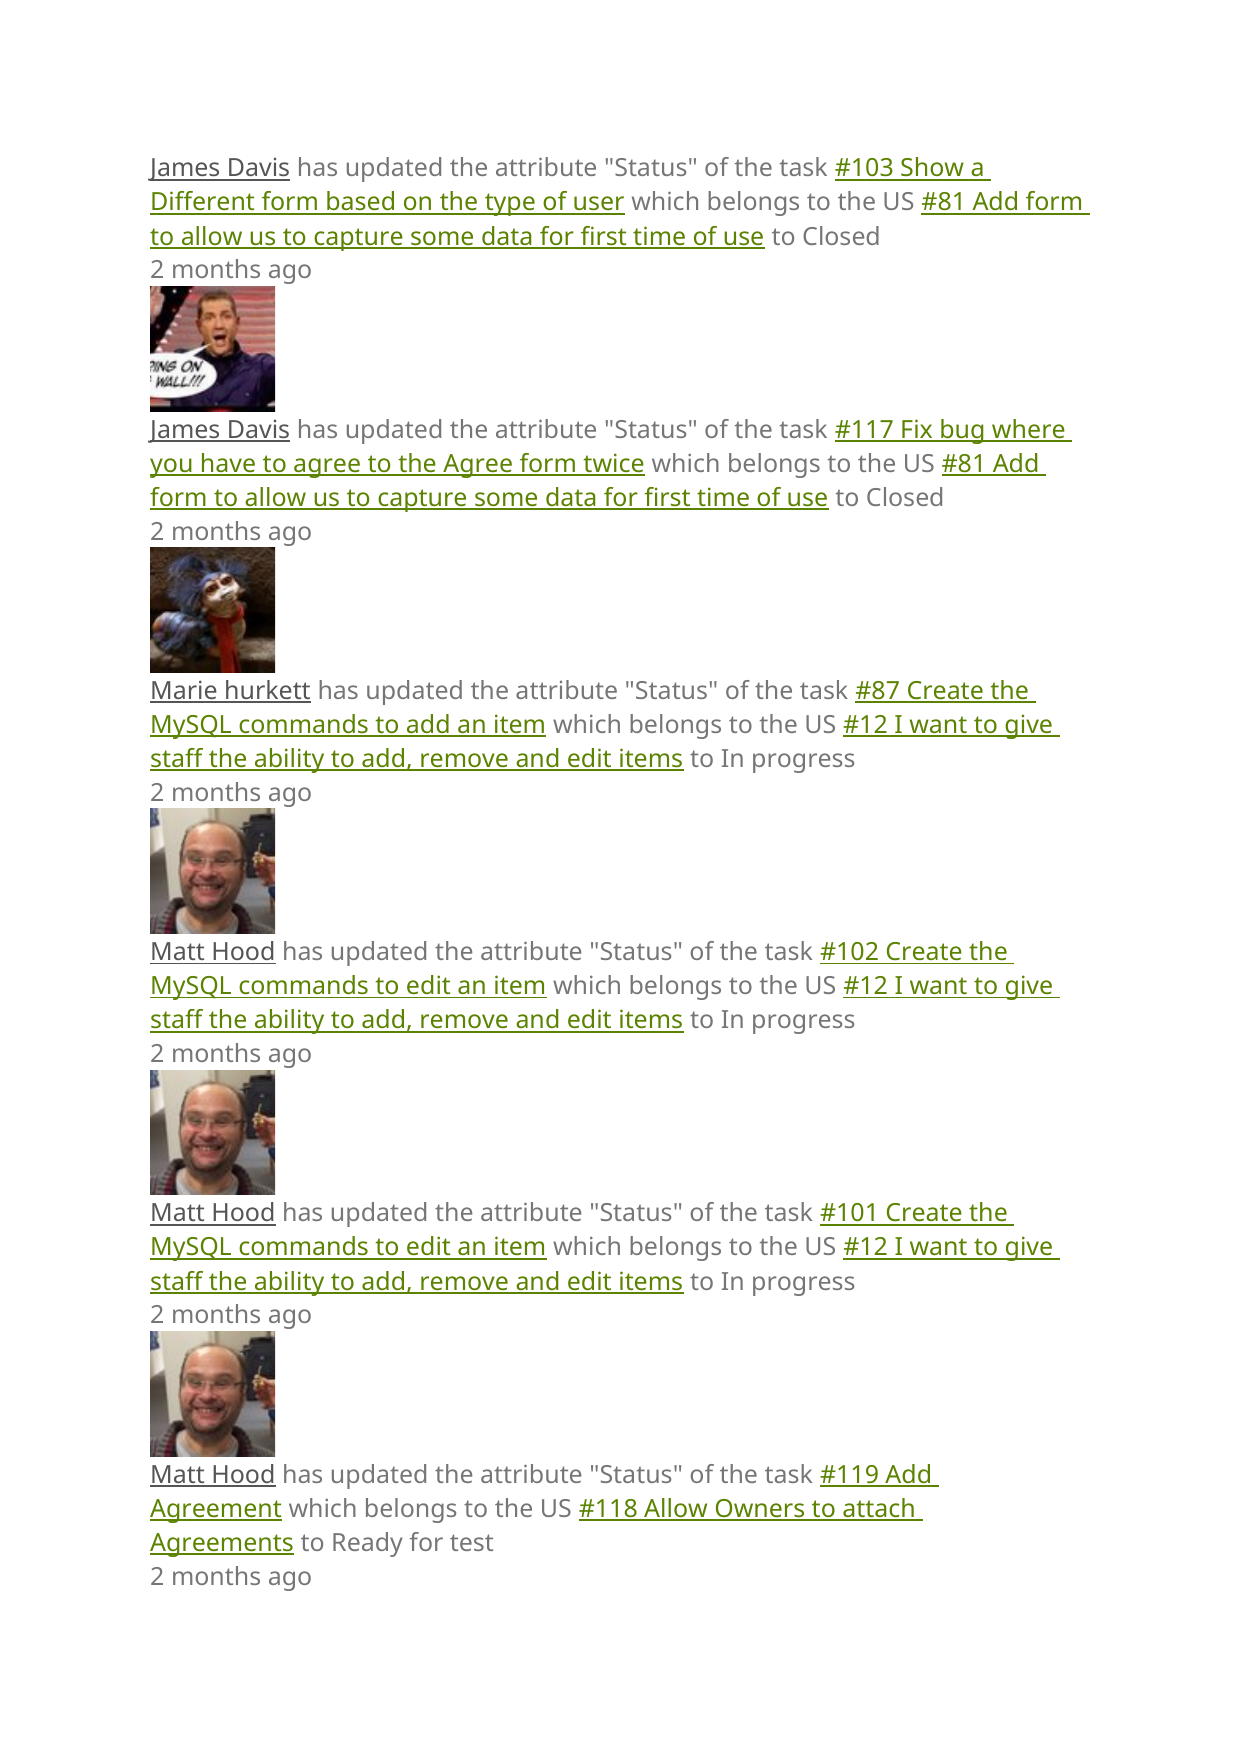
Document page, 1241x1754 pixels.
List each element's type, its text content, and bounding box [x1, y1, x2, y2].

picture [150, 1070, 275, 1195]
text Matt Hood has updated the attribute "Status" of the task #119 Add Agreement which belongs to the US #118 Allow Owners to attach Agreements to Ready for test [150, 1456, 1090, 1558]
picture [150, 286, 275, 412]
text Matt Hood has updated the attribute "Status" of the task #101 Create the MySQL commands to edit an item which belongs to the US #12 I want to give staff the ability to add, remove and edit items to In progress [150, 1195, 1090, 1297]
picture [150, 1331, 275, 1457]
text 2 months ago [150, 513, 1090, 547]
text James Davis has updated the attribute "Status" of the task #103 Show a Different form based on the type of user which belongs to the US #81 Add form to allow us to capture some data for first time of use to Closed [150, 150, 1090, 252]
text Marie hurkett has updated the attribute "Status" of the task #87 Create the MySQL commands to add an item which belongs to the US #12 I want to give staff the ability to add, remove and edit items to In progress [150, 672, 1090, 775]
text 2 months ago [150, 252, 1090, 286]
text Matt Hood has updated the attribute "Status" of the task #102 Create the MySQL commands to edit an item which belongs to the US #12 I want to give staff the ability to add, remove and edit items to In progress [150, 934, 1090, 1036]
picture [150, 808, 275, 934]
text 2 months ago [150, 1558, 1090, 1592]
text James Davis has updated the attribute "Status" of the task #117 Fix bug where you have to agree to the Agree form twice which belongs to the US #81 Add form to allow us to capture some data for first time of use to Closed [150, 411, 1090, 513]
text 2 months ago [150, 775, 1090, 809]
text 2 months ago [150, 1297, 1090, 1331]
text 2 months ago [150, 1036, 1090, 1070]
picture [150, 547, 275, 673]
